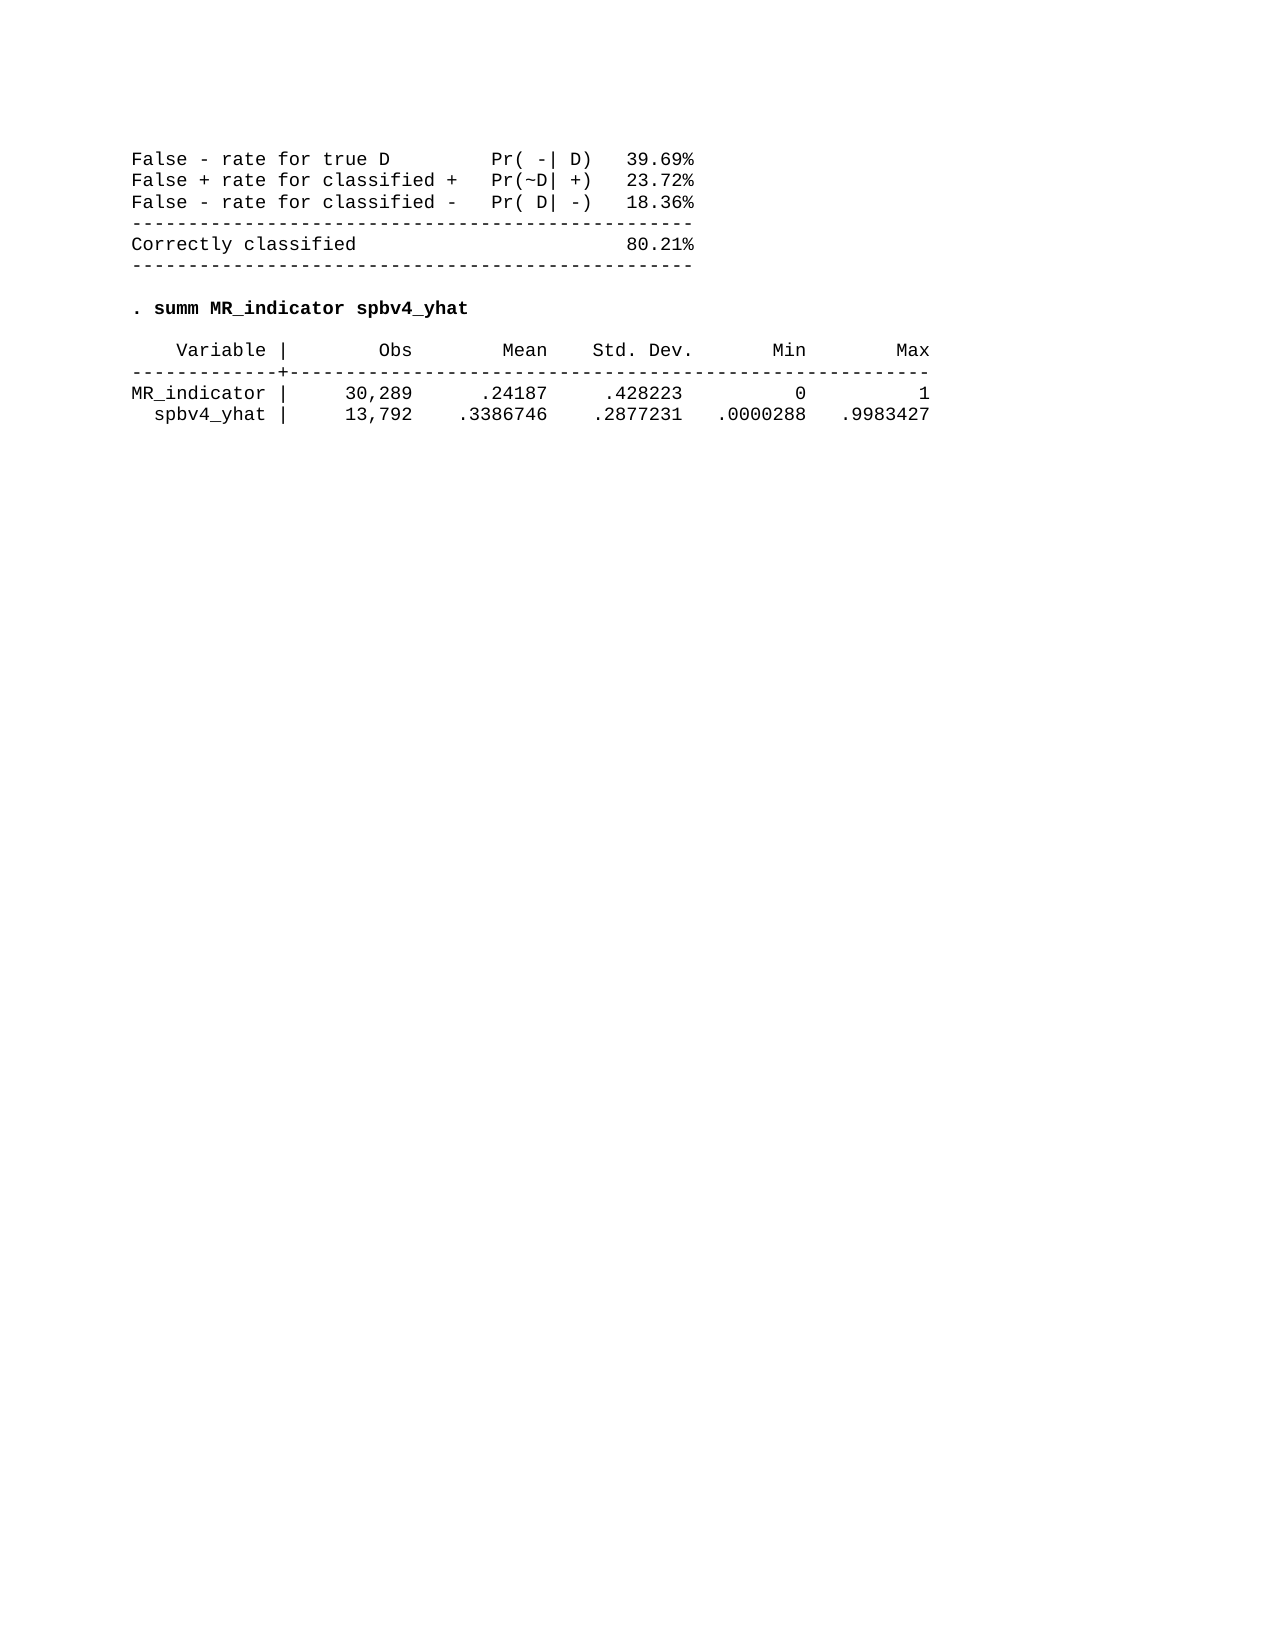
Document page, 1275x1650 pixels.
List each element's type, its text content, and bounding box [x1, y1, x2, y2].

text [131, 214, 1162, 235]
text -------------------------------------------------- [131, 256, 1162, 277]
text spbv4_yhat | 13,792 .3386746 .2877231 .0000288 .9983427 [131, 405, 1162, 426]
text False + rate for classified + Pr(~D| +) 23.72% [131, 171, 1162, 192]
text -------------+--------------------------------------------------------- [131, 362, 1162, 384]
text . summ MR_indicator spbv4_yhat [131, 299, 1162, 320]
text Correctly classified 80.21% [131, 235, 1162, 256]
text False - rate for true D Pr( -| D) 39.69% [131, 150, 1162, 171]
text MR_indicator | 30,289 .24187 .428223 0 1 [131, 384, 1162, 405]
text False - rate for classified - Pr( D| -) 18.36% [131, 192, 1162, 214]
text Variable | Obs Mean Std. Dev. Min Max [131, 341, 1162, 362]
